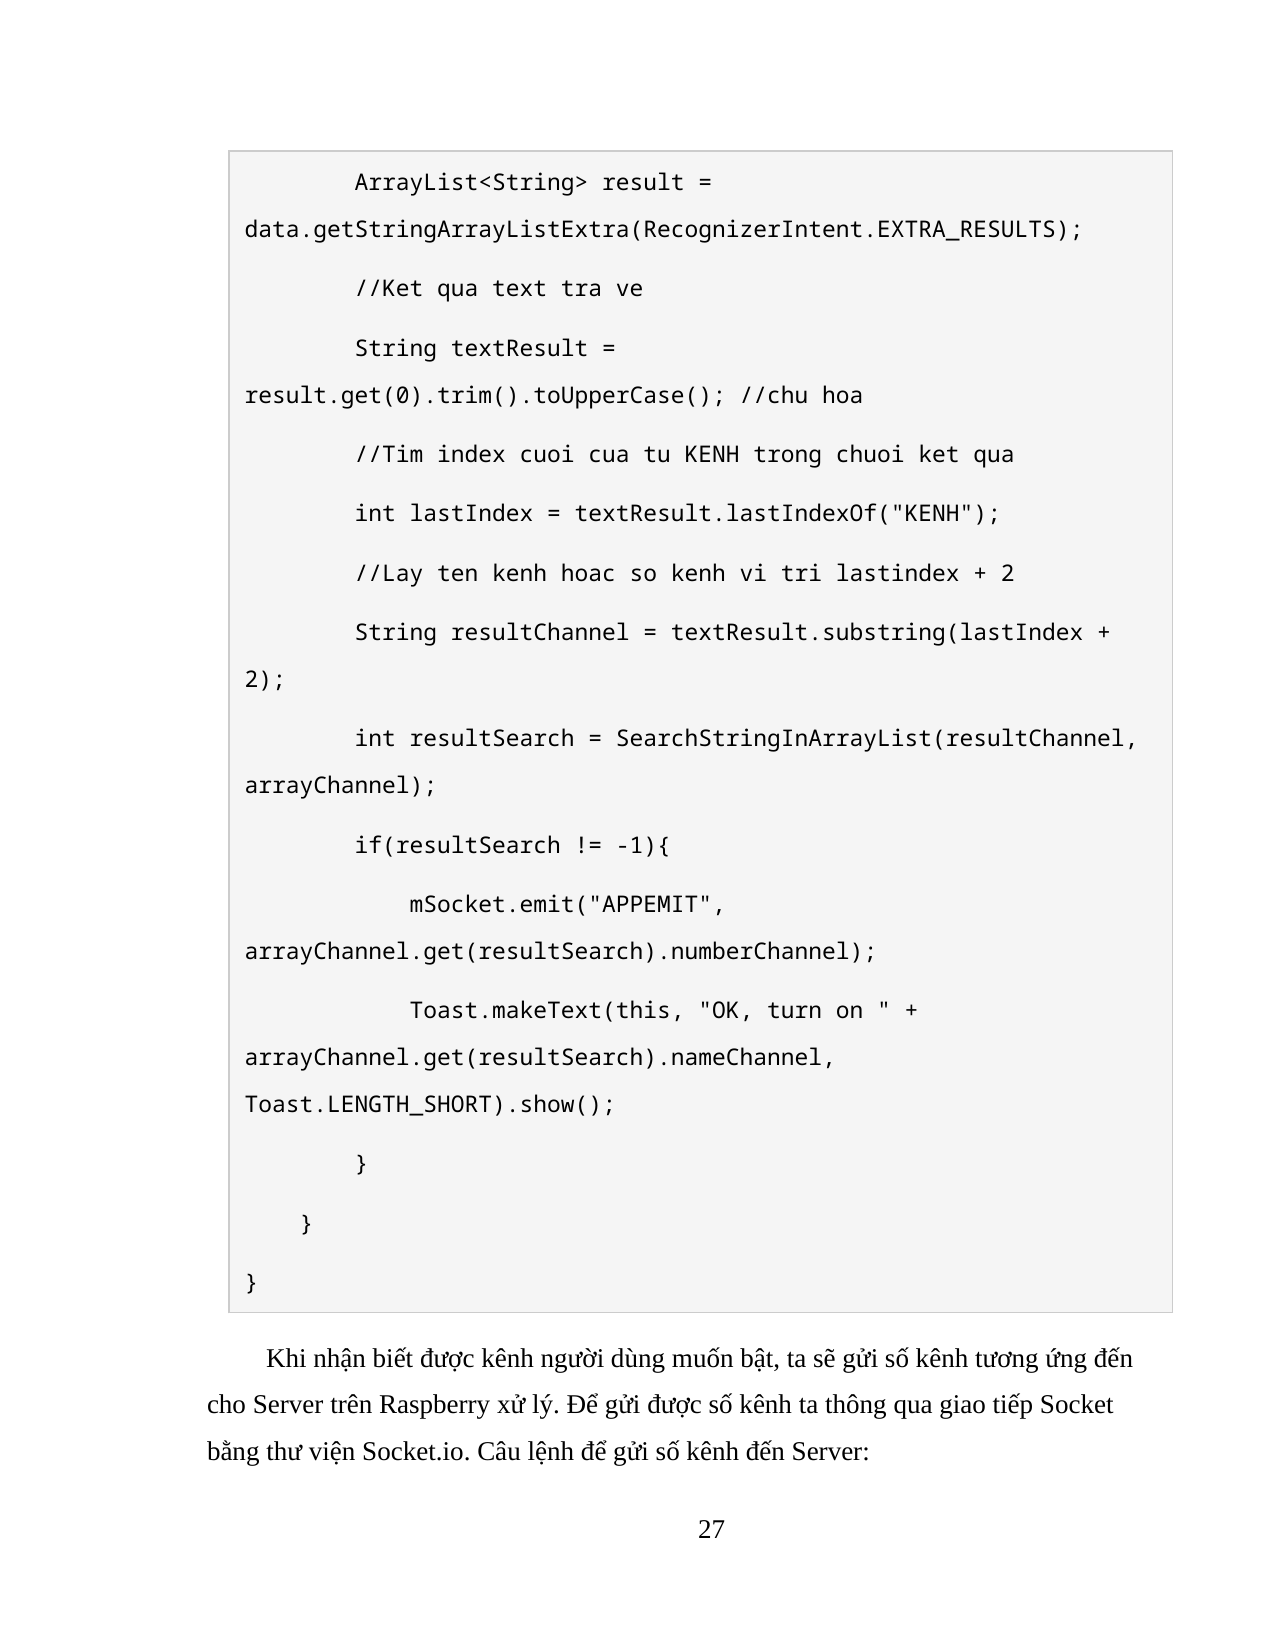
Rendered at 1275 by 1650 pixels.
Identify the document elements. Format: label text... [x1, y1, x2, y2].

text //Tim index cuoi cua tu KENH trong chuoi ket qua [230, 422, 1172, 469]
text int lastIndex = textResult.lastIndexOf("KENH"); [230, 481, 1172, 529]
text mSocket.emit("APPEMIT", arrayChannel.get(resultSearch).numberChannel); [230, 872, 1172, 966]
text Khi nhận biết được kênh người dùng muốn bật, ta sẽ gửi số kênh tương ứng đến cho Server trên Raspberry xử lý. Để gửi được số kênh ta thông qua giao tiếp Socket bằng thư viện Socket.io. Câu lệnh để gửi số kênh đến Server: [207, 1342, 1157, 1466]
text String resultChannel = textResult.substring(lastIndex + 2); [230, 600, 1172, 694]
text //Ket qua text tra ve [230, 256, 1172, 304]
text //Lay ten kenh hoac so kenh vi tri lastindex + 2 [230, 541, 1172, 588]
text if(resultSearch != -1){ [230, 812, 1172, 860]
text } [230, 1131, 1172, 1179]
text } [230, 1250, 1172, 1312]
text } [230, 1191, 1172, 1238]
text ArrayList<String> result = data.getStringArrayListExtra(RecognizerIntent.EXTRA_RESULTS); [230, 152, 1172, 244]
text String textResult = result.get(0).trim().toUpperCase(); //chu hoa [230, 316, 1172, 410]
text Toast.makeText(this, "OK, turn on " + arrayChannel.get(resultSearch).nameChannel, Toast.LENGTH_SHORT).show(); [230, 978, 1172, 1119]
text int resultSearch = SearchStringInArrayList(resultChannel, arrayChannel); [230, 706, 1172, 801]
